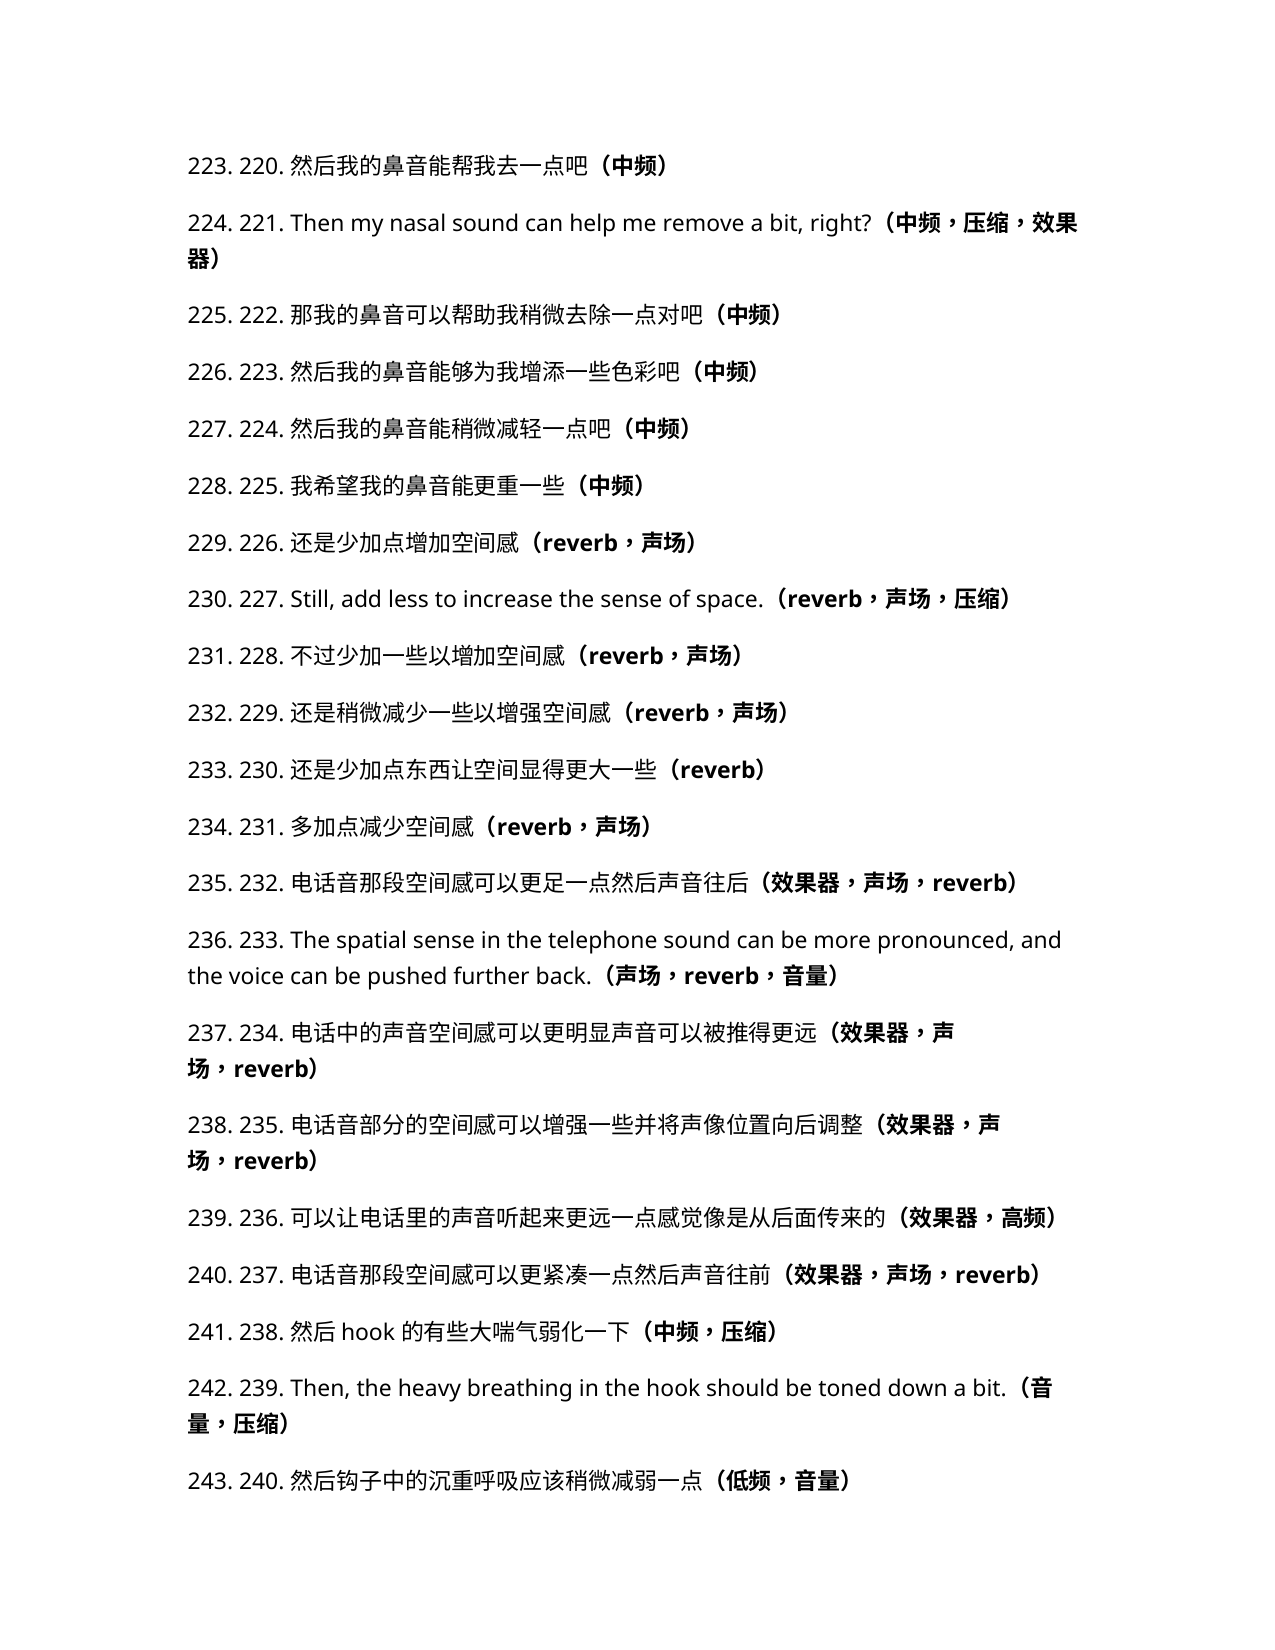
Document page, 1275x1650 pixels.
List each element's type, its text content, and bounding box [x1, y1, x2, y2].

text 233. 230. 还是少加点东西让空间显得更大一些（reverb） [187, 754, 1087, 785]
text 243. 240. 然后钩子中的沉重呼吸应该稍微减弱一点（低频，音量） [187, 1465, 1087, 1496]
text 229. 226. 还是少加点增加空间感（reverb，声场） [187, 527, 1087, 558]
text 242. 239. Then, the heavy breathing in the hook should be toned down a bit.（音量，压缩） [187, 1372, 1087, 1439]
text 234. 231. 多加点减少空间感（reverb，声场） [187, 810, 1087, 842]
text 236. 233. The spatial sense in the telephone sound can be more pronounced, and the voice can be pushed further back.（声场，reverb，音量） [187, 924, 1087, 991]
text 241. 238. 然后hook 的有些大喘气弱化一下（中频，压缩） [187, 1316, 1087, 1347]
text 235. 232. 电话音那段空间感可以更足一点然后声音往后（效果器，声场，reverb） [187, 867, 1087, 898]
text 240. 237. 电话音那段空间感可以更紧凑一点然后声音往前（效果器，声场，reverb） [187, 1259, 1087, 1290]
text 232. 229. 还是稍微减少一些以增强空间感（reverb，声场） [187, 697, 1087, 728]
text 231. 228. 不过少加一些以增加空间感（reverb，声场） [187, 640, 1087, 671]
text 239. 236. 可以让电话里的声音听起来更远一点感觉像是从后面传来的（效果器，高频） [187, 1202, 1087, 1233]
text 226. 223. 然后我的鼻音能够为我增添一些色彩吧（中频） [187, 356, 1087, 387]
text 225. 222. 那我的鼻音可以帮助我稍微去除一点对吧（中频） [187, 299, 1087, 331]
text 224. 221. Then my nasal sound can help me remove a bit, right?（中频，压缩，效果器） [187, 207, 1087, 274]
text 238. 235. 电话音部分的空间感可以增强一些并将声像位置向后调整（效果器，声场，reverb） [187, 1109, 1087, 1177]
text 230. 227. Still, add less to increase the sense of space.（reverb，声场，压缩） [187, 583, 1087, 614]
text 237. 234. 电话中的声音空间感可以更明显声音可以被推得更远（效果器，声场，reverb） [187, 1017, 1087, 1084]
text 227. 224. 然后我的鼻音能稍微减轻一点吧（中频） [187, 413, 1087, 444]
text 228. 225. 我希望我的鼻音能更重一些（中频） [187, 470, 1087, 501]
text 223. 220. 然后我的鼻音能帮我去一点吧（中频） [187, 150, 1087, 181]
